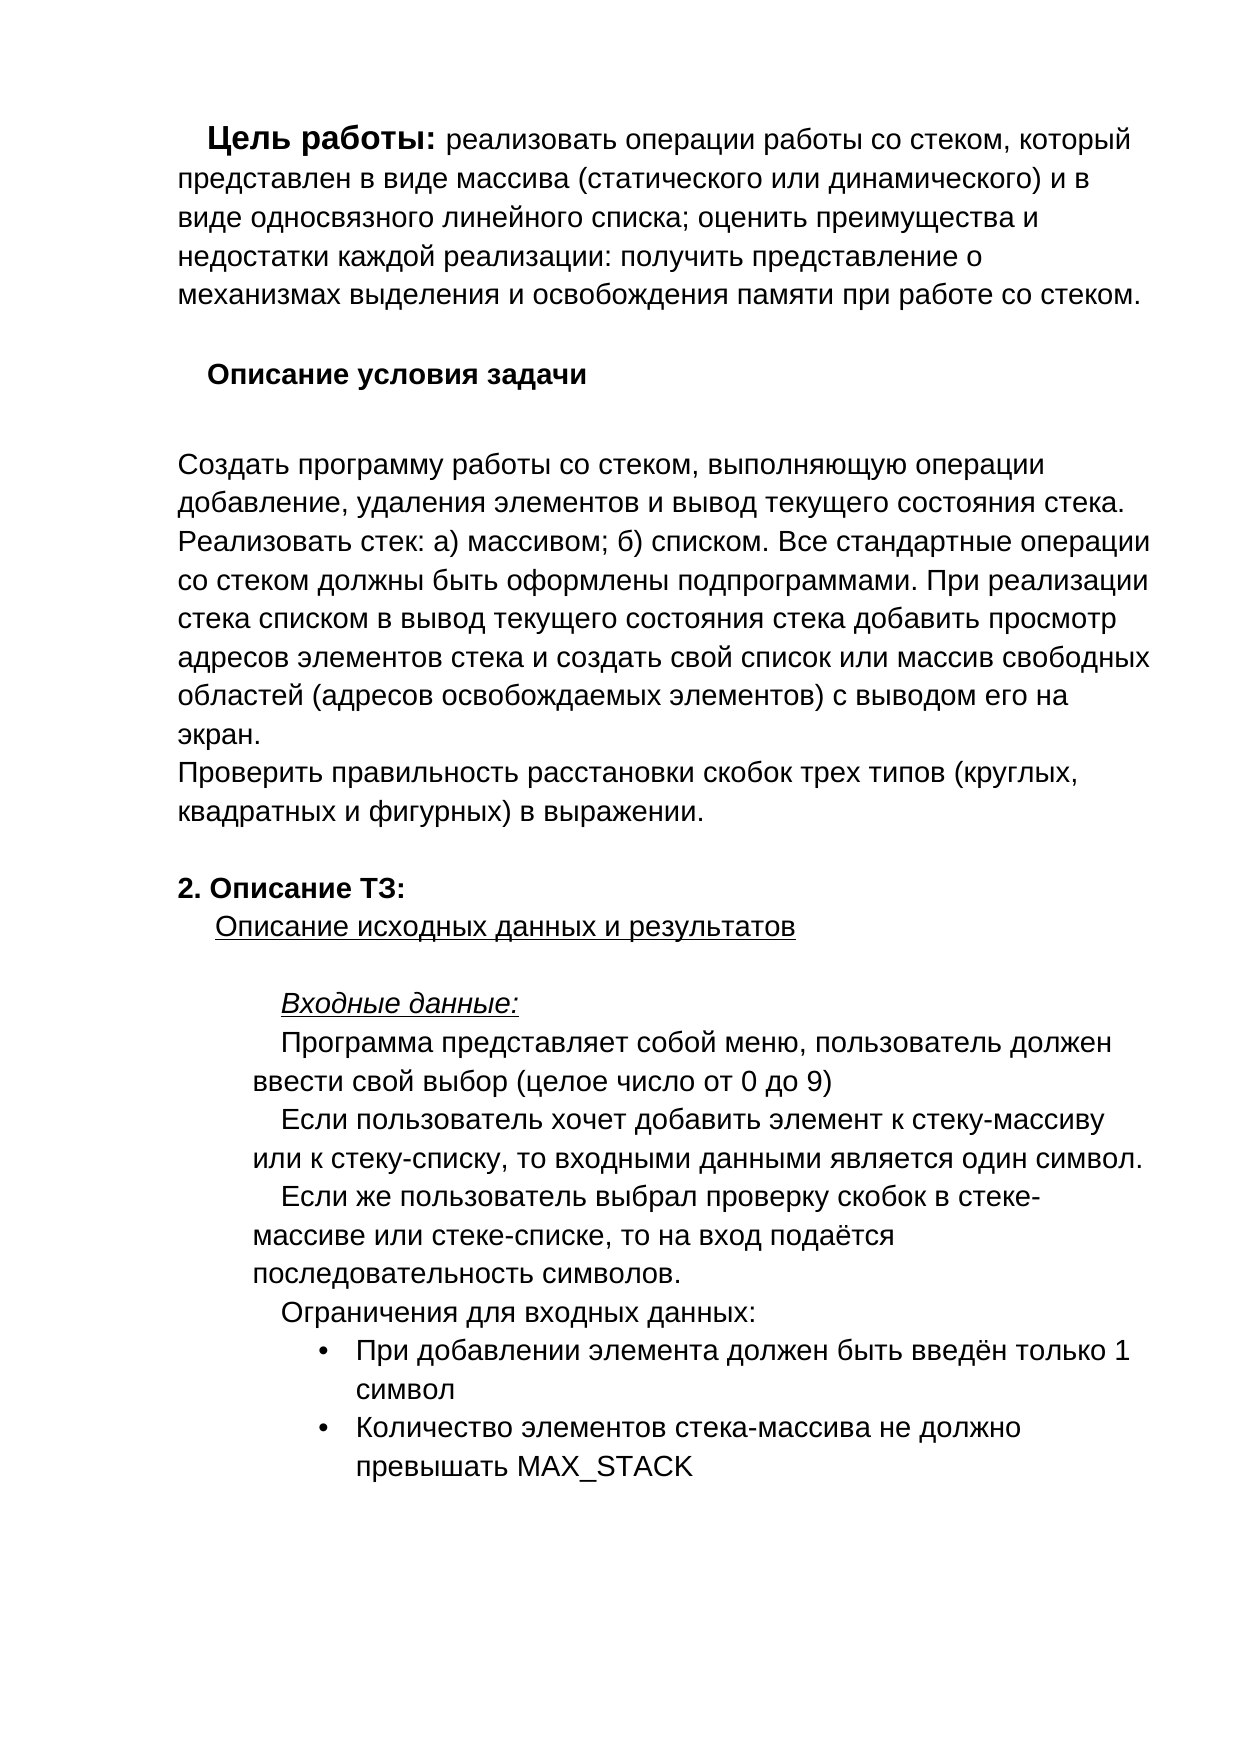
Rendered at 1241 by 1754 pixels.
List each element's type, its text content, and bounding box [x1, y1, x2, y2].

text Проверить правильность расстановки скобок трех типов (круглых, квадратных и фигурных) в выражении. [177, 755, 1152, 827]
text Программа представляет собой меню, пользователь должен ввести свой выбор (целое число от 0 до 9) [252, 1025, 1152, 1097]
text Цель работы: реализовать операции работы со стеком, который представлен в виде массива (статического или динамического) и в виде односвязного линейного списка; оценить преимущества и недостатки каждой реализации: получить представление о механизмах выделения и освобождения памяти при работе со стеком. [177, 118, 1152, 311]
text Создать программу работы со стеком, выполняющую операции добавление, удаления элементов и вывод текущего состояния стека. Реализовать стек: а) массивом; б) списком. Все стандартные операции со стеком должны быть оформлены подпрограммами. При реализации стека списком в вывод текущего состояния стека добавить просмотр адресов элементов стека и создать свой список или массив свободных областей (адресов освобождаемых элементов) с выводом его на экран. [177, 447, 1152, 750]
text Входные данные: [252, 987, 1152, 1020]
text Описание условия задачи [177, 357, 1152, 391]
list При добавлении элемента должен быть введён только 1 символ [318, 1333, 1152, 1406]
list Количество элементов стека-массива не должно превышать MAX_STACK [318, 1411, 1152, 1483]
text Если пользователь хочет добавить элемент к стеку-массиву или к стеку-списку, то входными данными является один символ. [252, 1102, 1152, 1174]
text 2. Описание ТЗ: [177, 871, 1152, 904]
text Если же пользователь выбрал проверку скобок в стеке-массиве или стеке-списке, то на вход подаётся последовательность символов. [252, 1179, 1152, 1290]
text Описание исходных данных и результатов [215, 909, 1152, 943]
text Ограничения для входных данных: [252, 1295, 1152, 1328]
